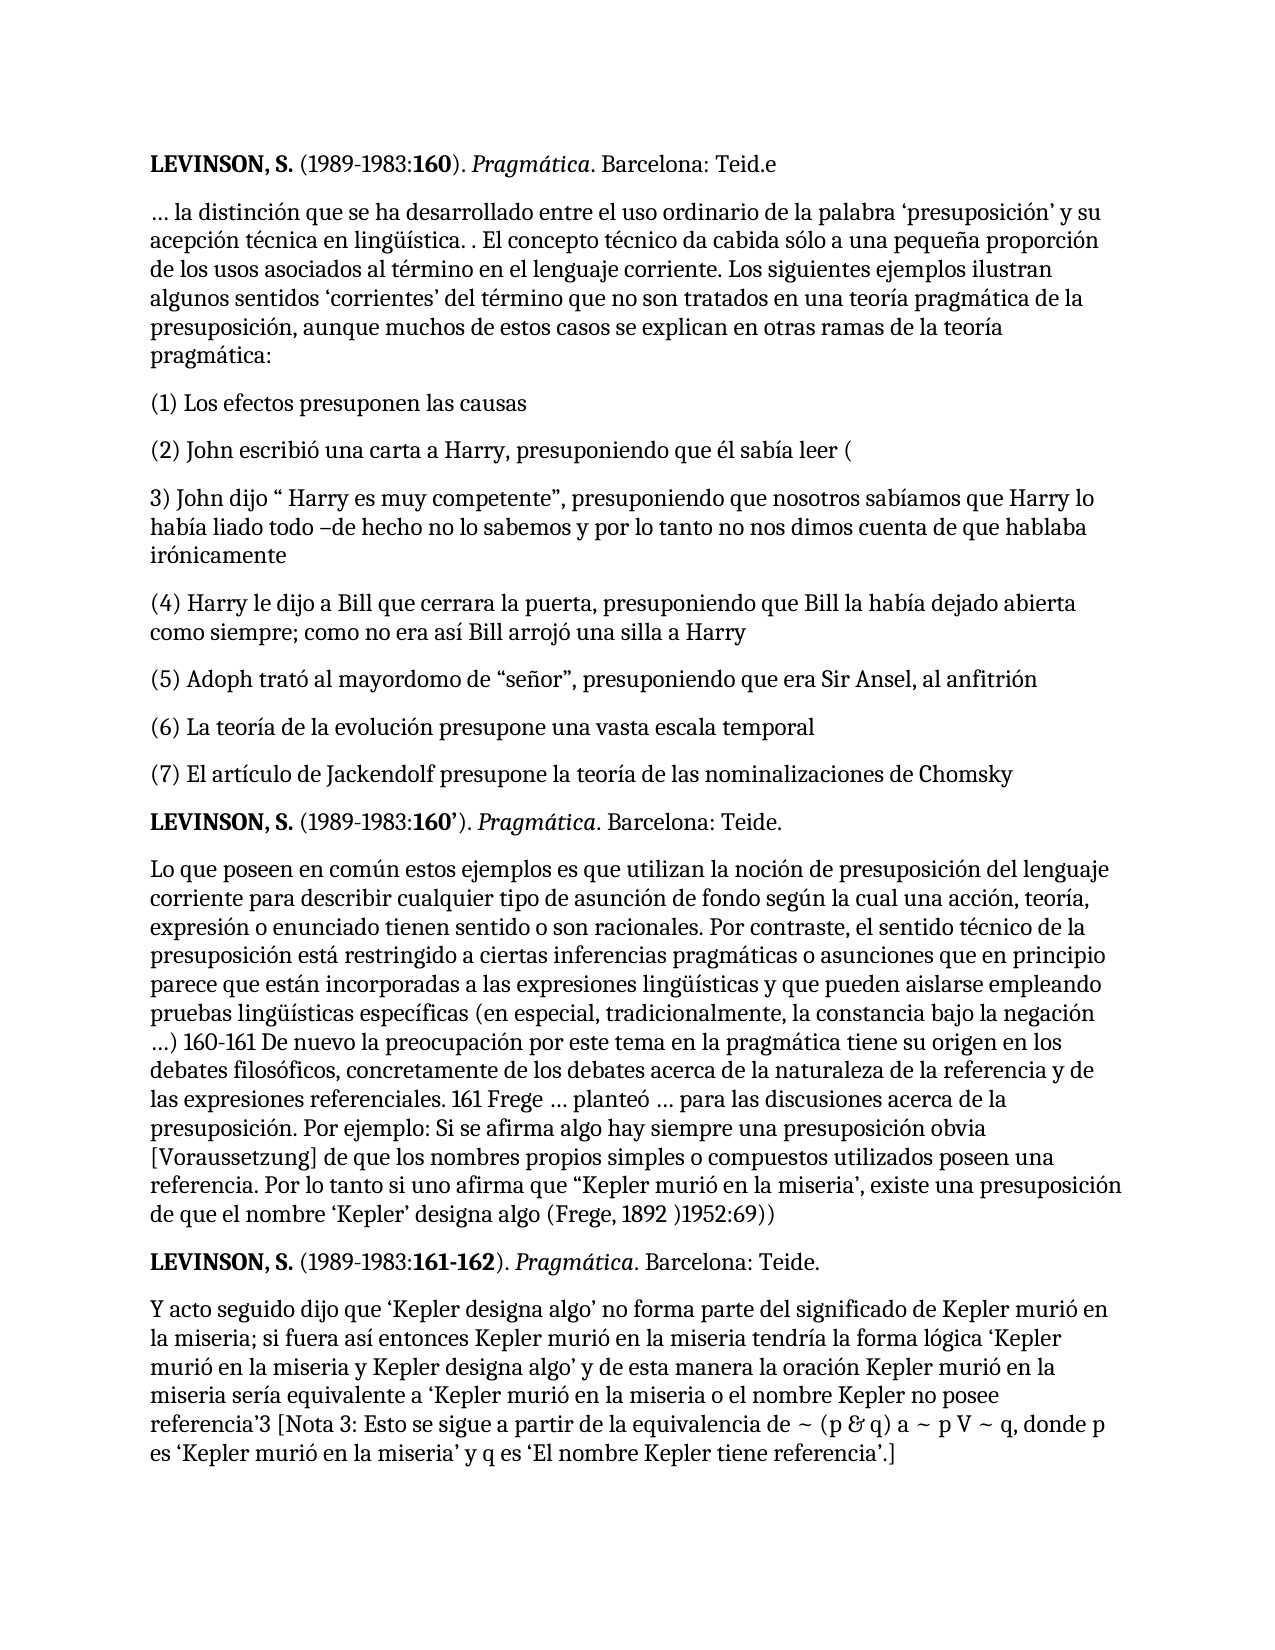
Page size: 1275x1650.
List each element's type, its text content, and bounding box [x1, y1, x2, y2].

text (4) Harry le dijo a Bill que cerrara la puerta, presuponiendo que Bill la había dejado abierta como siempre; como no era así Bill arrojó una silla a Harry [150, 589, 1125, 646]
text LEVINSON, S. (1989-1983:160’). Pragmática. Barcelona: Teide. [150, 807, 1125, 836]
text (5) Adoph trató al mayordomo de “señor”, presuponiendo que era Sir Ansel, al anfitrión [150, 665, 1125, 694]
text LEVINSON, S. (1989-1983:160). Pragmática. Barcelona: Teid.e [150, 150, 1125, 179]
text (7) El artículo de Jackendolf presupone la teoría de las nominalizaciones de Chomsky [150, 760, 1125, 789]
text 3) John dijo “ Harry es muy competente”, presuponiendo que nosotros sabíamos que Harry lo había liado todo –de hecho no lo sabemos y por lo tanto no nos dimos cuenta de que hablaba irónicamente [150, 484, 1125, 570]
text LEVINSON, S. (1989-1983:161-162). Pragmática. Barcelona: Teide. [150, 1247, 1125, 1276]
text (1) Los efectos presuponen las causas [150, 389, 1125, 417]
text … la distinción que se ha desarrollado entre el uso ordinario de la palabra ‘presuposición’ y su acepción técnica en lingüística. . El concepto técnico da cabida sólo a una pequeña proporción de los usos asociados al término en el lenguaje corriente. Los siguientes ejemplos ilustran algunos sentidos ‘corrientes’ del término que no son tratados en una teoría pragmática de la presuposición, aunque muchos de estos casos se explican en otras ramas de la teoría pragmática: [150, 197, 1125, 370]
text Y acto seguido dijo que ‘Kepler designa algo’ no forma parte del significado de Kepler murió en la miseria; si fuera así entonces Kepler murió en la miseria tendría la forma lógica ‘Kepler murió en la miseria y Kepler designa algo’ y de esta manera la oración Kepler murió en la miseria sería equivalente a ‘Kepler murió en la miseria o el nombre Kepler no posee referencia’3 [Nota 3: Esto se sigue a partir de la equivalencia de ~ (p & q) a ~ p V ~ q, donde p es ‘Kepler murió en la miseria’ y q es ‘El nombre Kepler tiene referencia’.] [150, 1295, 1125, 1467]
text Lo que poseen en común estos ejemplos es que utilizan la noción de presuposición del lenguaje corriente para describir cualquier tipo de asunción de fondo según la cual una acción, teoría, expresión o enunciado tienen sentido o son racionales. Por contraste, el sentido técnico de la presuposición está restringido a ciertas inferencias pragmáticas o asunciones que en principio parece que están incorporadas a las expresiones lingüísticas y que pueden aislarse empleando pruebas lingüísticas específicas (en especial, tradicionalmente, la constancia bajo la negación …) 160-161 De nuevo la preocupación por este tema en la pragmática tiene su origen en los debates filosóficos, concretamente de los debates acerca de la naturaleza de la referencia y de las expresiones referenciales. 161 Frege … planteó … para las discusiones acerca de la presuposición. Por ejemplo: Si se afirma algo hay siempre una presuposición obvia [Voraussetzung] de que los nombres propios simples o compuestos utilizados poseen una referencia. Por lo tanto si uno afirma que “Kepler murió en la miseria’, existe una presuposición de que el nombre ‘Kepler’ designa algo (Frege, 1892 )1952:69)) [150, 855, 1125, 1229]
text (6) La teoría de la evolución presupone una vasta escala temporal [150, 712, 1125, 741]
text (2) John escribió una carta a Harry, presuponiendo que él sabía leer ( [150, 436, 1125, 465]
